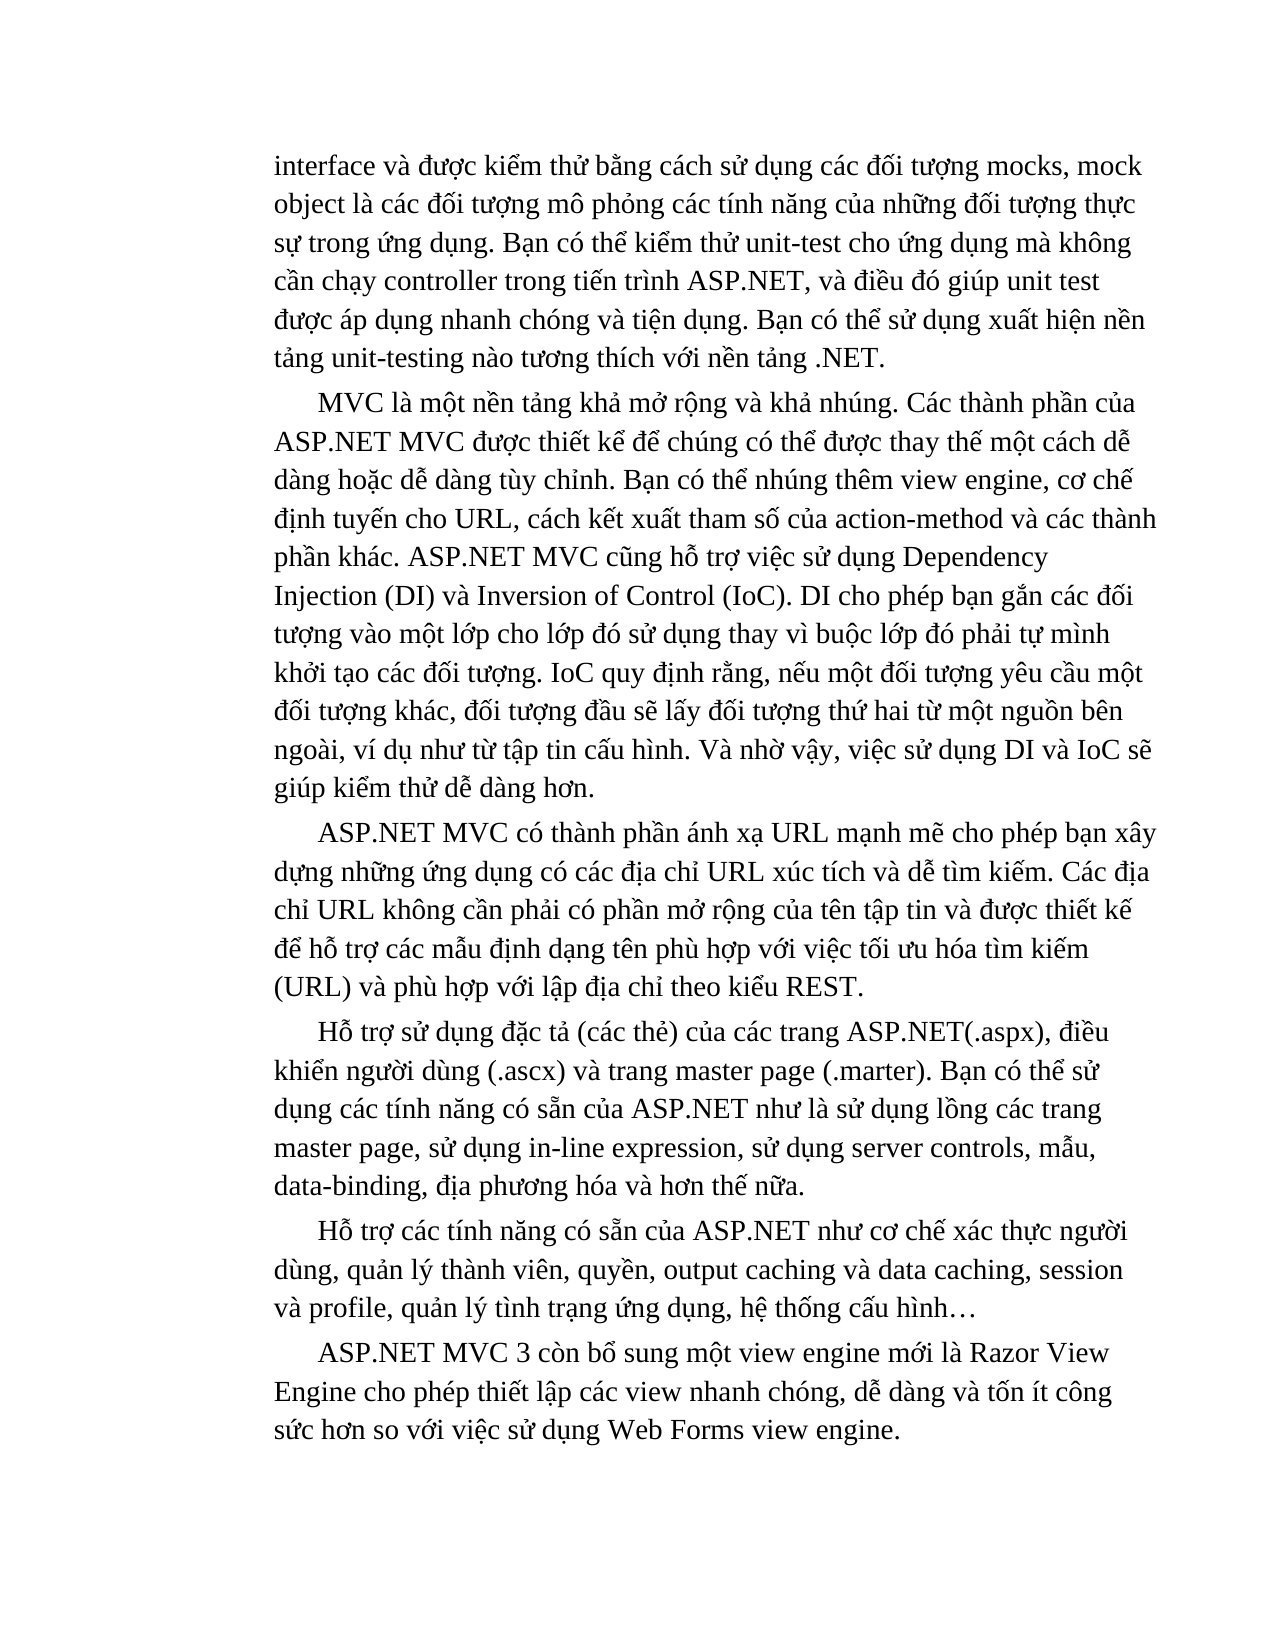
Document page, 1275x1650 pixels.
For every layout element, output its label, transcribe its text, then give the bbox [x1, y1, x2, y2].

text MVC là một nền tảng khả mở rộng và khả nhúng. Các thành phần của ASP.NET MVC được thiết kể để chúng có thể được thay thế một cách dễ dàng hoặc dễ dàng tùy chỉnh. Bạn có thể nhúng thêm view engine, cơ chế định tuyến cho URL, cách kết xuất tham số của action-method và các thành phần khác. ASP.NET MVC cũng hỗ trợ việc sử dụng Dependency Injection (DI) và Inversion of Control (IoC). DI cho phép bạn gắn các đối tượng vào một lớp cho lớp đó sử dụng thay vì buộc lớp đó phải tự mình khởi tạo các đối tượng. IoC quy định rằng, nếu một đối tượng yêu cầu một đối tượng khác, đối tượng đầu sẽ lấy đối tượng thứ hai từ một nguồn bên ngoài, ví dụ như từ tập tin cấu hình. Và nhờ vậy, việc sử dụng DI và IoC sẽ giúp kiểm thử dễ dàng hơn. [274, 385, 1157, 501]
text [274, 148, 1157, 374]
text MVC là một nền tảng khả mở rộng và khả nhúng. Các thành phần của ASP.NET MVC được thiết kể để chúng có thể được thay thế một cách dễ dàng hoặc dễ dàng tùy chỉnh. Bạn có thể nhúng thêm view engine, cơ chế định tuyến cho URL, cách kết xuất tham số của action-method và các thành phần khác. ASP.NET MVC cũng hỗ trợ việc sử dụng Dependency Injection (DI) và Inversion of Control (IoC). DI cho phép bạn gắn các đối tượng vào một lớp cho lớp đó sử dụng thay vì buộc lớp đó phải tự mình khởi tạo các đối tượng. IoC quy định rằng, nếu một đối tượng yêu cầu một đối tượng khác, đối tượng đầu sẽ lấy đối tượng thứ hai từ một nguồn bên ngoài, ví dụ như từ tập tin cấu hình. Và nhờ vậy, việc sử dụng DI và IoC sẽ giúp kiểm thử dễ dàng hơn. [274, 534, 1157, 804]
text Hỗ trợ sử dụng đặc tả (các thẻ) của các trang ASP.NET(.aspx), điều khiển người dùng (.ascx) và trang master page (.marter). Bạn có thể sử dụng các tính năng có sẵn của ASP.NET như là sử dụng lồng các trang master page, sử dụng in-line expression, sử dụng server controls, mẫu, data-binding, địa phương hóa và hơn thế nữa. [274, 1014, 1157, 1202]
text ASP.NET MVC 3 còn bổ sung một view engine mới là Razor View Engine cho phép thiết lập các view nhanh chóng, dễ dàng và tốn ít công sức hơn so với việc sử dụng Web Forms view engine. [274, 1335, 1157, 1446]
text ASP.NET MVC có thành phần ánh xạ URL mạnh mẽ cho phép bạn xây dựng những ứng dụng có các địa chỉ URL xúc tích và dễ tìm kiếm. Các địa chỉ URL không cần phải có phần mở rộng của tên tập tin và được thiết kế để hỗ trợ các mẫu định dạng tên phù hợp với việc tối ưu hóa tìm kiếm (URL) và phù hợp với lập địa chỉ theo kiểu REST. [274, 815, 1157, 1003]
text Hỗ trợ các tính năng có sẵn của ASP.NET như cơ chế xác thực người dùng, quản lý thành viên, quyền, output caching và data caching, session và profile, quản lý tình trạng ứng dụng, hệ thống cấu hình… [274, 1213, 1157, 1324]
